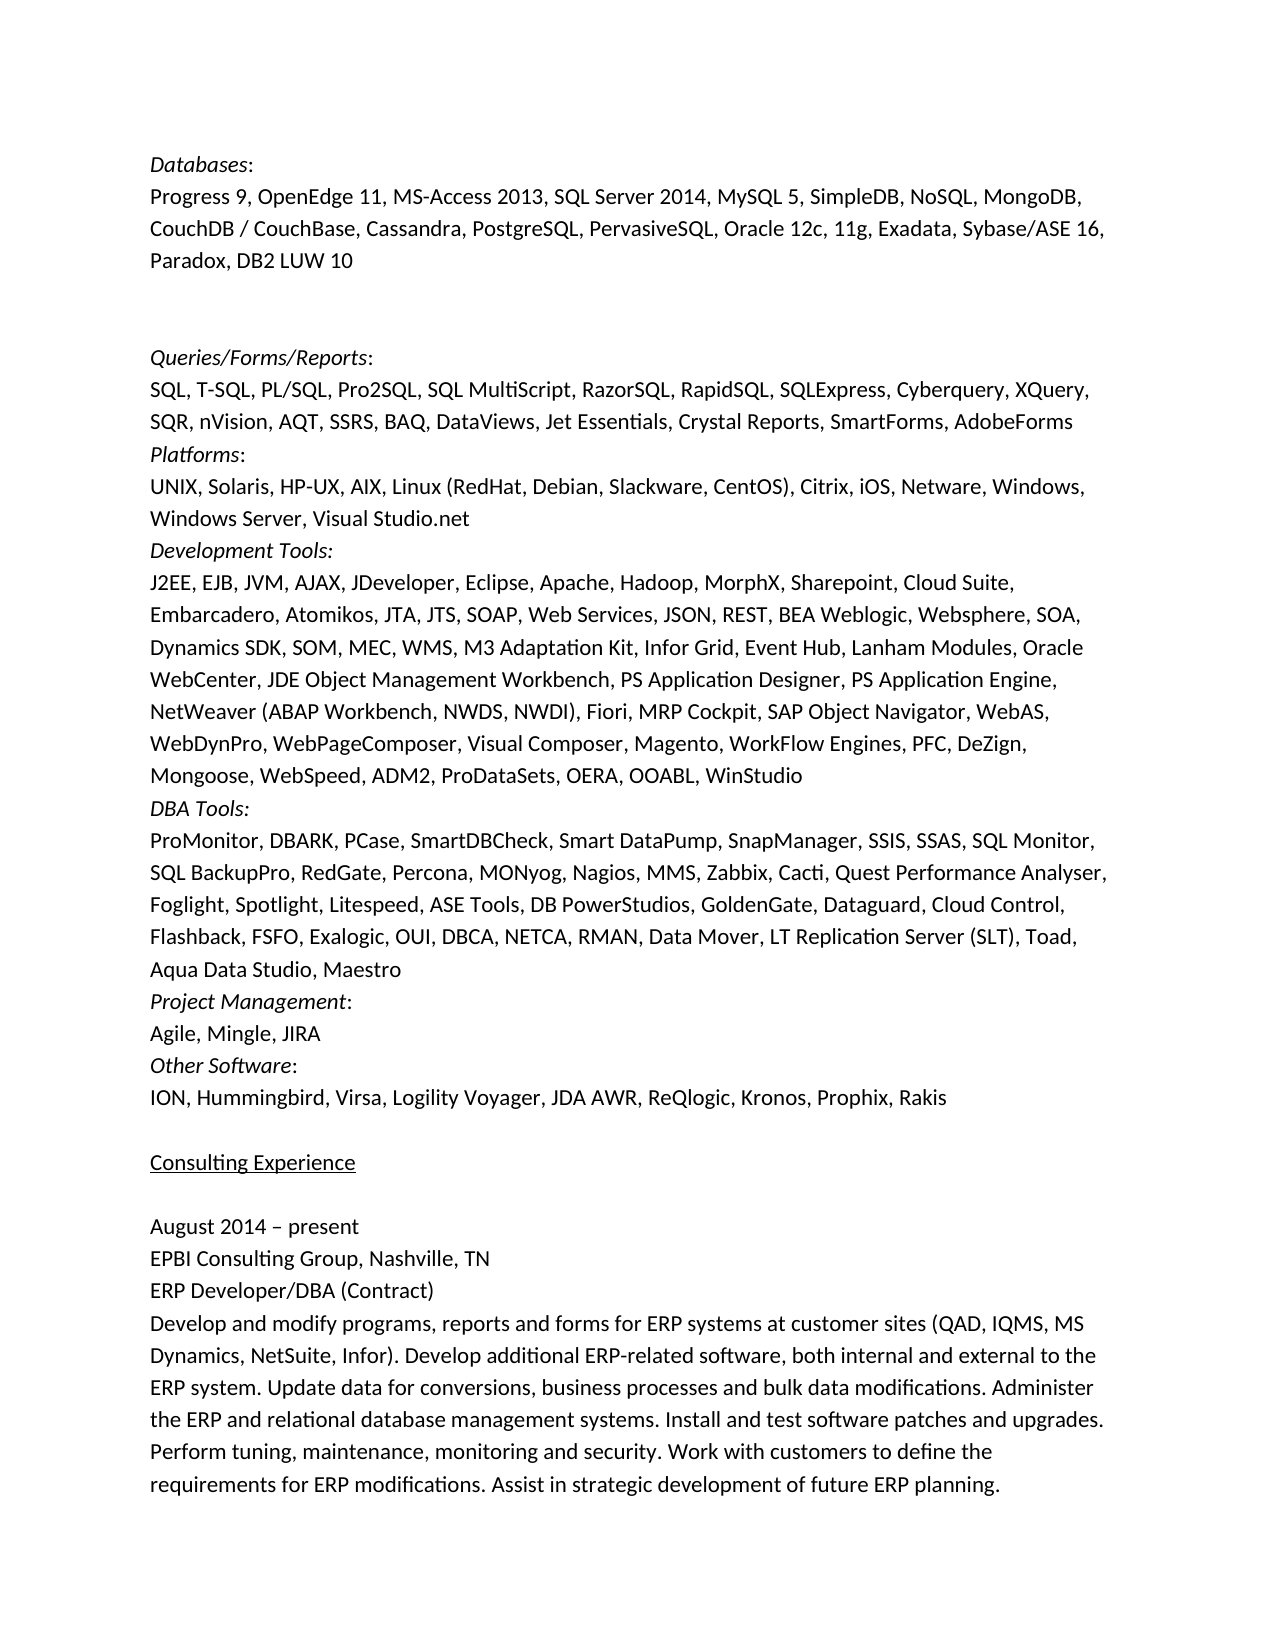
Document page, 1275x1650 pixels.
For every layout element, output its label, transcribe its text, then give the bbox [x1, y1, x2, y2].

text SQL, T-SQL, PL/SQL, Pro2SQL, SQL MultiScript, RazorSQL, RapidSQL, SQLExpress, Cyberquery, XQuery, SQR, nVision, AQT, SSRS, BAQ, DataViews, Jet Essentials, Crystal Reports, SmartForms, AdobeForms [150, 375, 1125, 436]
text ProMonitor, DBARK, PCase, SmartDBCheck, Smart DataPump, SnapManager, SSIS, SSAS, SQL Monitor, SQL BackupPro, RedGate, Percona, MONyog, Nagios, MMS, Zabbix, Cacti, Quest Performance Analyser, Foglight, Spotlight, Litespeed, ASE Tools, DB PowerStudios, GoldenGate, Dataguard, Cloud Control, Flashback, FSFO, Exalogic, OUI, DBCA, NETCA, RMAN, Data Mover, LT Replication Server (SLT), Toad, Aqua Data Studio, Maestro [150, 826, 1125, 983]
text EPBI Consulting Group, Nashville, TN [150, 1244, 1125, 1272]
text Develop and modify programs, reports and forms for ERP systems at customer sites (QAD, IQMS, MS Dynamics, NetSuite, Infor). Develop additional ERP-related software, both internal and external to the ERP system. Update data for conversions, business processes and bulk data modifications. Administer the ERP and relational database management systems. Install and test software patches and upgrades. Perform tuning, maintenance, monitoring and security. Work with customers to define the requirements for ERP modifications. Assist in strategic development of future ERP planning. [150, 1309, 1125, 1498]
text J2EE, EJB, JVM, AJAX, JDeveloper, Eclipse, Apache, Hadoop, MorphX, Sharepoint, Cloud Suite, Embarcadero, Atomikos, JTA, JTS, SOAP, Web Services, JSON, REST, BEA Weblogic, Websphere, SOA, Dynamics SDK, SOM, MEC, WMS, M3 Adaptation Kit, Infor Grid, Event Hub, Lanham Modules, Oracle WebCenter, JDE Object Management Workbench, PS Application Designer, PS Application Engine, NetWeaver (ABAP Workbench, NWDS, NWDI), Fiori, MRP Cockpit, SAP Object Navigator, WebAS, WebDynPro, WebPageComposer, Visual Composer, Magento, WorkFlow Engines, PFC, DeZign, Mongoose, WebSpeed, ADM2, ProDataSets, OERA, OOABL, WinStudio [150, 568, 1125, 789]
text UNIX, Solaris, HP-UX, AIX, Linux (RedHat, Debian, Slackware, CentOS), Citrix, iOS, Netware, Windows, Windows Server, Visual Studio.net [150, 472, 1125, 532]
text Progress 9, OpenEdge 11, MS-Access 2013, SQL Server 2014, MySQL 5, SimpleDB, NoSQL, MongoDB, CouchDB / CouchBase, Cassandra, PostgreSQL, PervasiveSQL, Oracle 12c, 11g, Exadata, Sybase/ASE 16, Paradox, DB2 LUW 10 [150, 182, 1125, 274]
text Databases: [150, 150, 1125, 178]
text DBA Tools: [150, 794, 1125, 822]
text ERP Developer/DBA (Contract) [150, 1277, 1125, 1304]
text Platforms: [150, 440, 1125, 468]
text ION, Hummingbird, Virsa, Logility Voyager, JDA AWR, ReQlogic, Kronos, Prophix, Rakis [150, 1083, 1125, 1111]
text Development Tools: [150, 536, 1125, 564]
text Project Management: [150, 987, 1125, 1015]
text Agile, Mingle, JIRA [150, 1019, 1125, 1047]
text Other Software: [150, 1051, 1125, 1079]
text Queries/Forms/Reports: [150, 343, 1125, 371]
text Consulting Experience [150, 1148, 1125, 1176]
text August 2014 – present [150, 1212, 1125, 1240]
